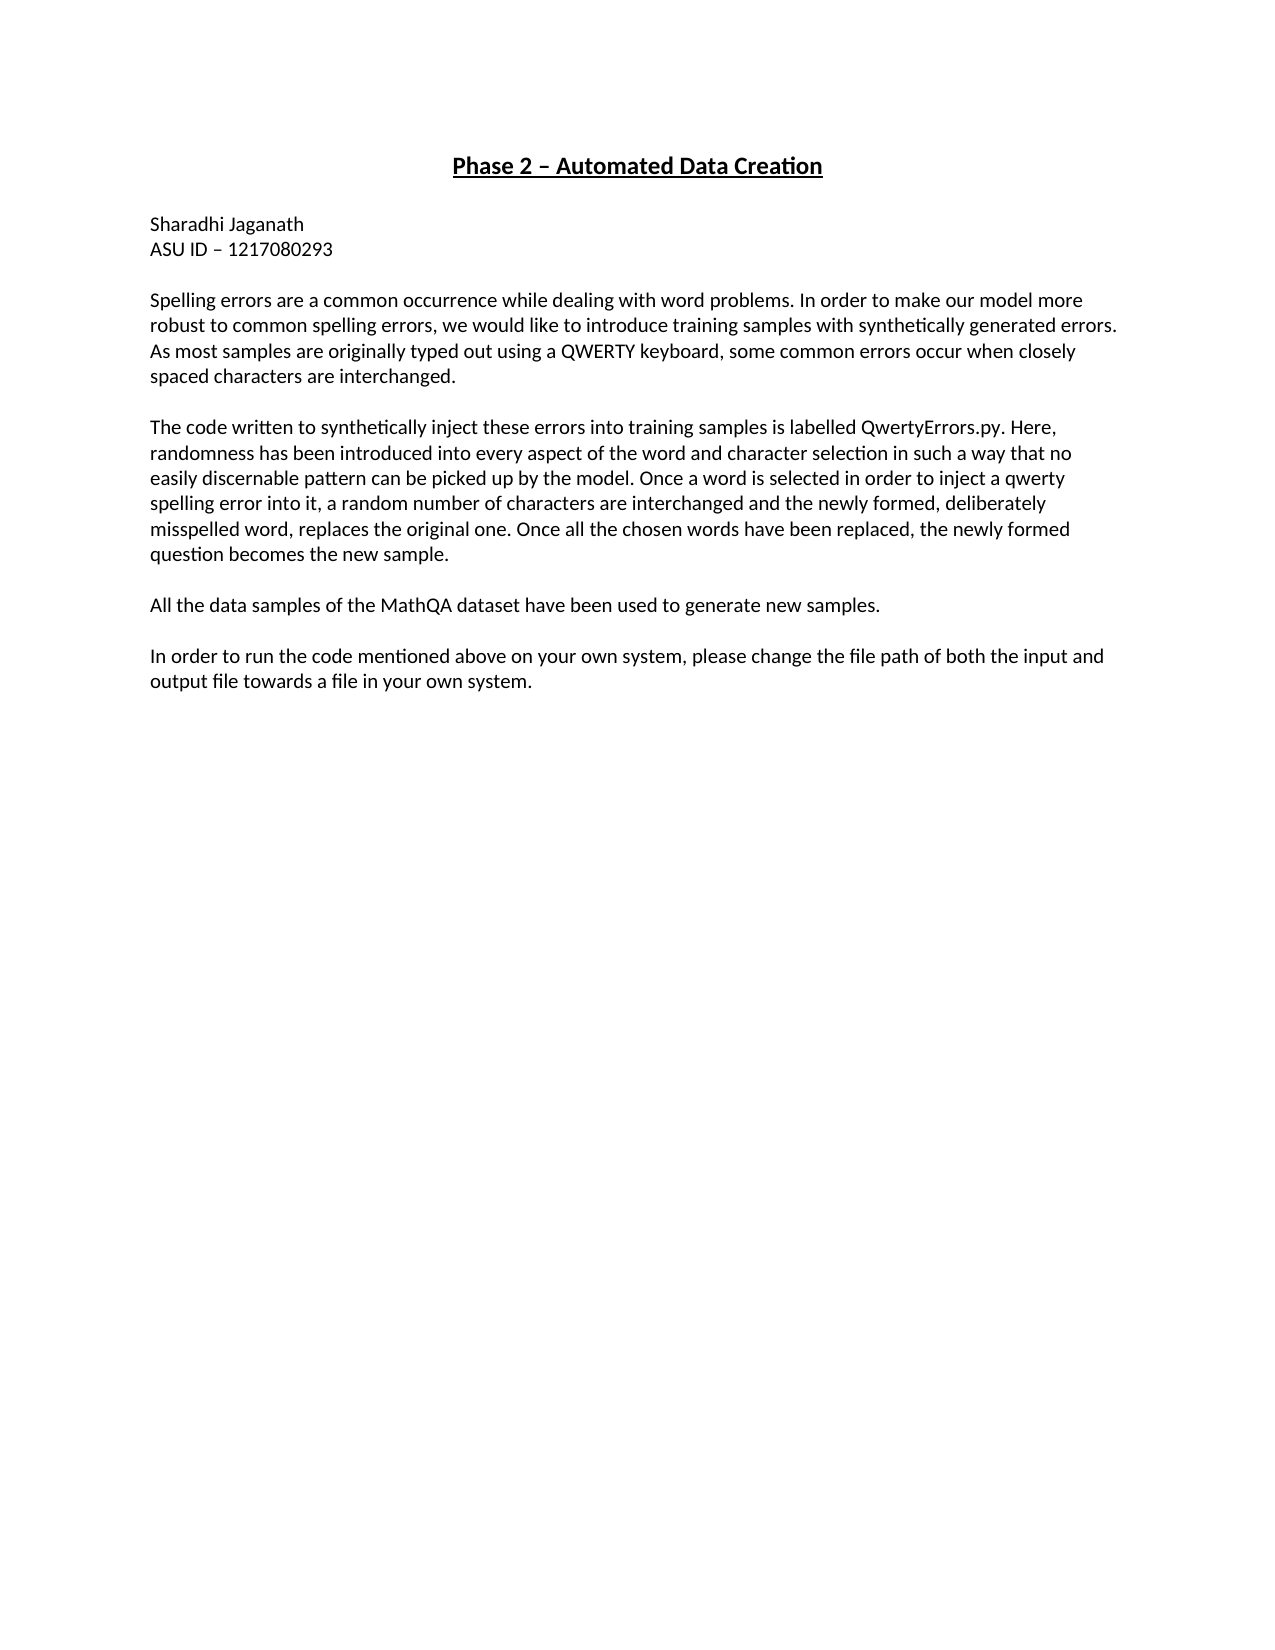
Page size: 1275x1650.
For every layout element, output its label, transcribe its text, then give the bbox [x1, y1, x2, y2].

text Spelling errors are a common occurrence while dealing with word problems. In order to make our model more robust to common spelling errors, we would like to introduce training samples with synthetically generated errors. As most samples are originally typed out using a QWERTY keyboard, some common errors occur when closely spaced characters are interchanged. [150, 287, 1125, 389]
text ASU ID – 1217080293 [150, 236, 1125, 262]
text Phase 2 – Automated Data Creation [150, 150, 1125, 181]
text The code written to synthetically inject these errors into training samples is labelled QwertyErrors.py. Here, randomness has been introduced into every aspect of the word and character selection in such a way that no easily discernable pattern can be picked up by the model. Once a word is selected in order to inject a qwerty spelling error into it, a random number of characters are interchanged and the newly formed, deliberately misspelled word, replaces the original one. Once all the chosen words have been replaced, the newly formed question becomes the new sample. [150, 414, 1125, 567]
text In order to run the code mentioned above on your own system, please change the file path of both the input and output file towards a file in your own system. [150, 643, 1125, 694]
text All the data samples of the MathQA dataset have been used to generate new samples. [150, 592, 1125, 618]
text Sharadhi Jaganath [150, 211, 1125, 236]
